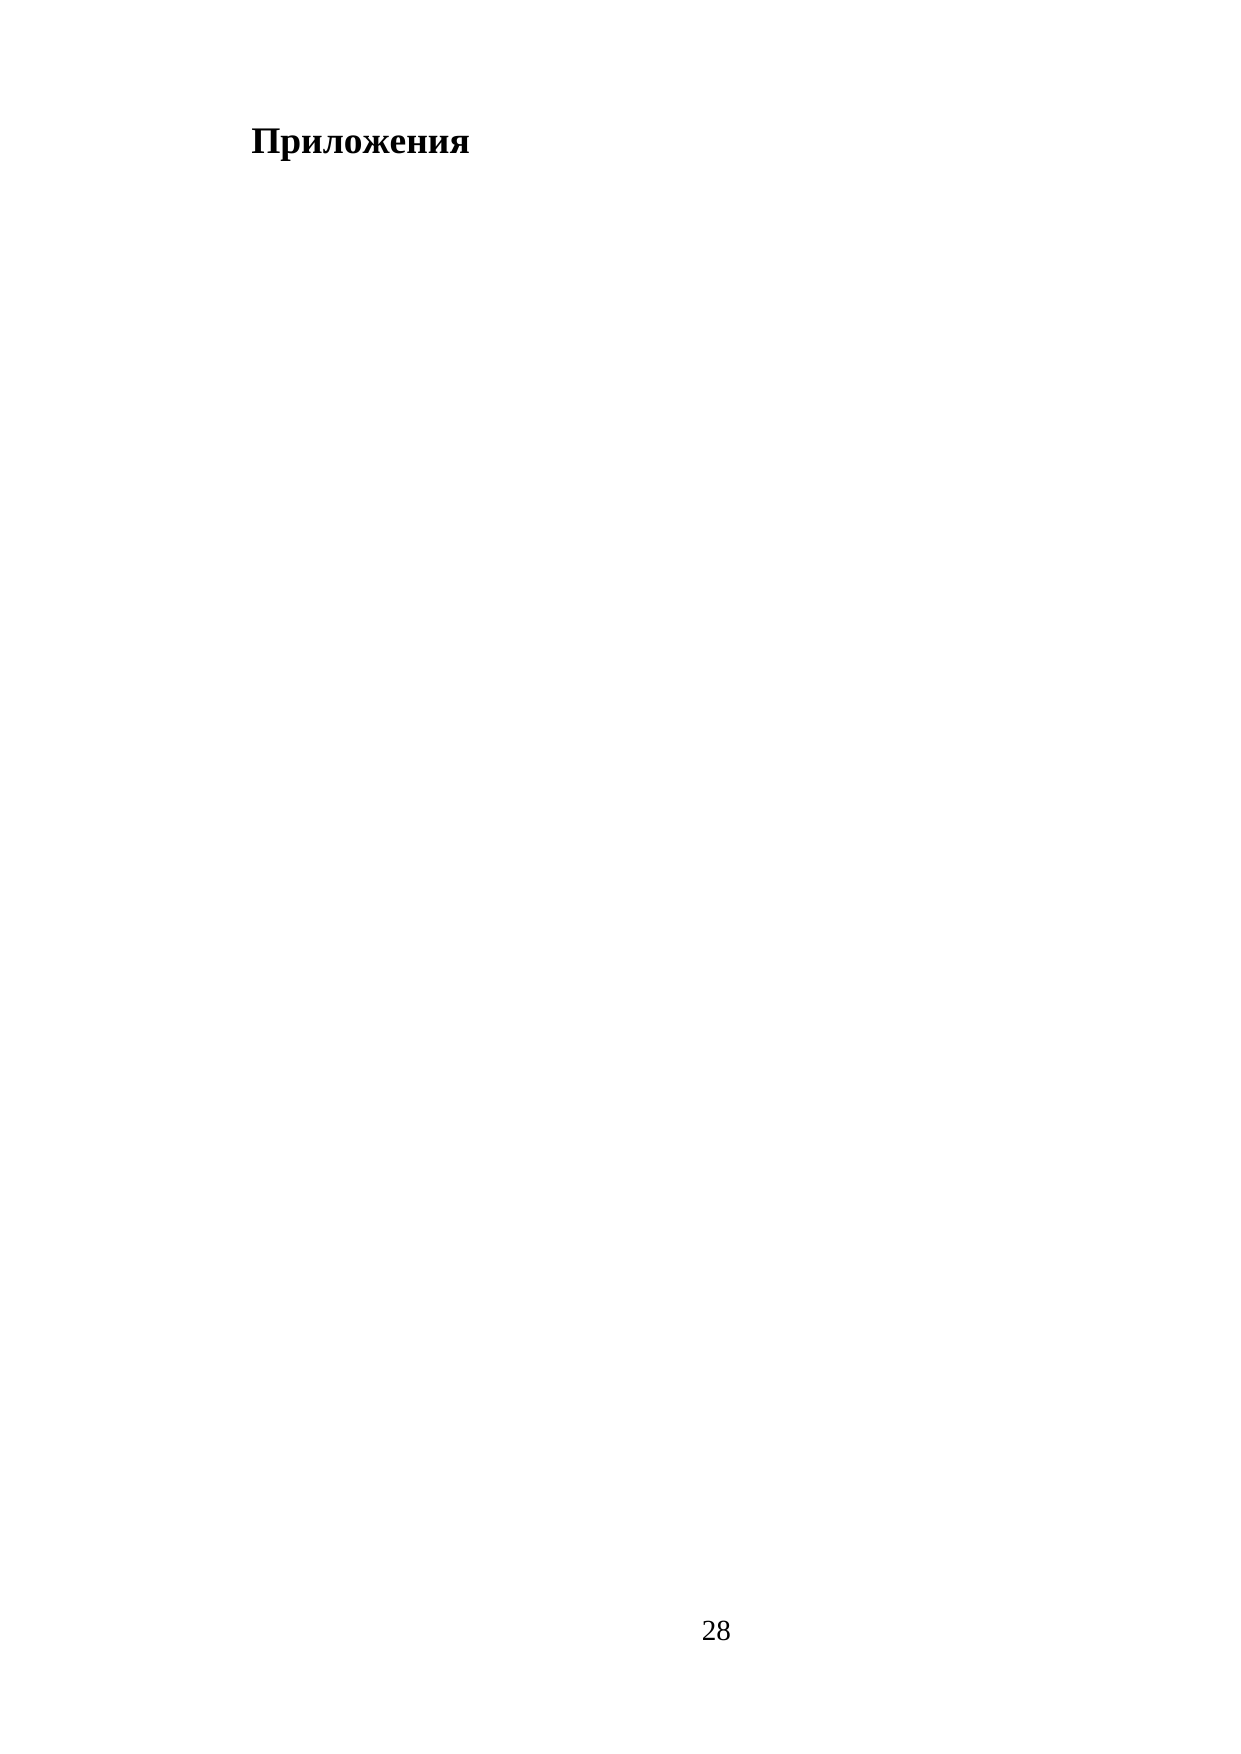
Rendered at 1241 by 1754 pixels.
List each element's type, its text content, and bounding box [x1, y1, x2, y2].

subtitle Приложения [177, 118, 1181, 161]
